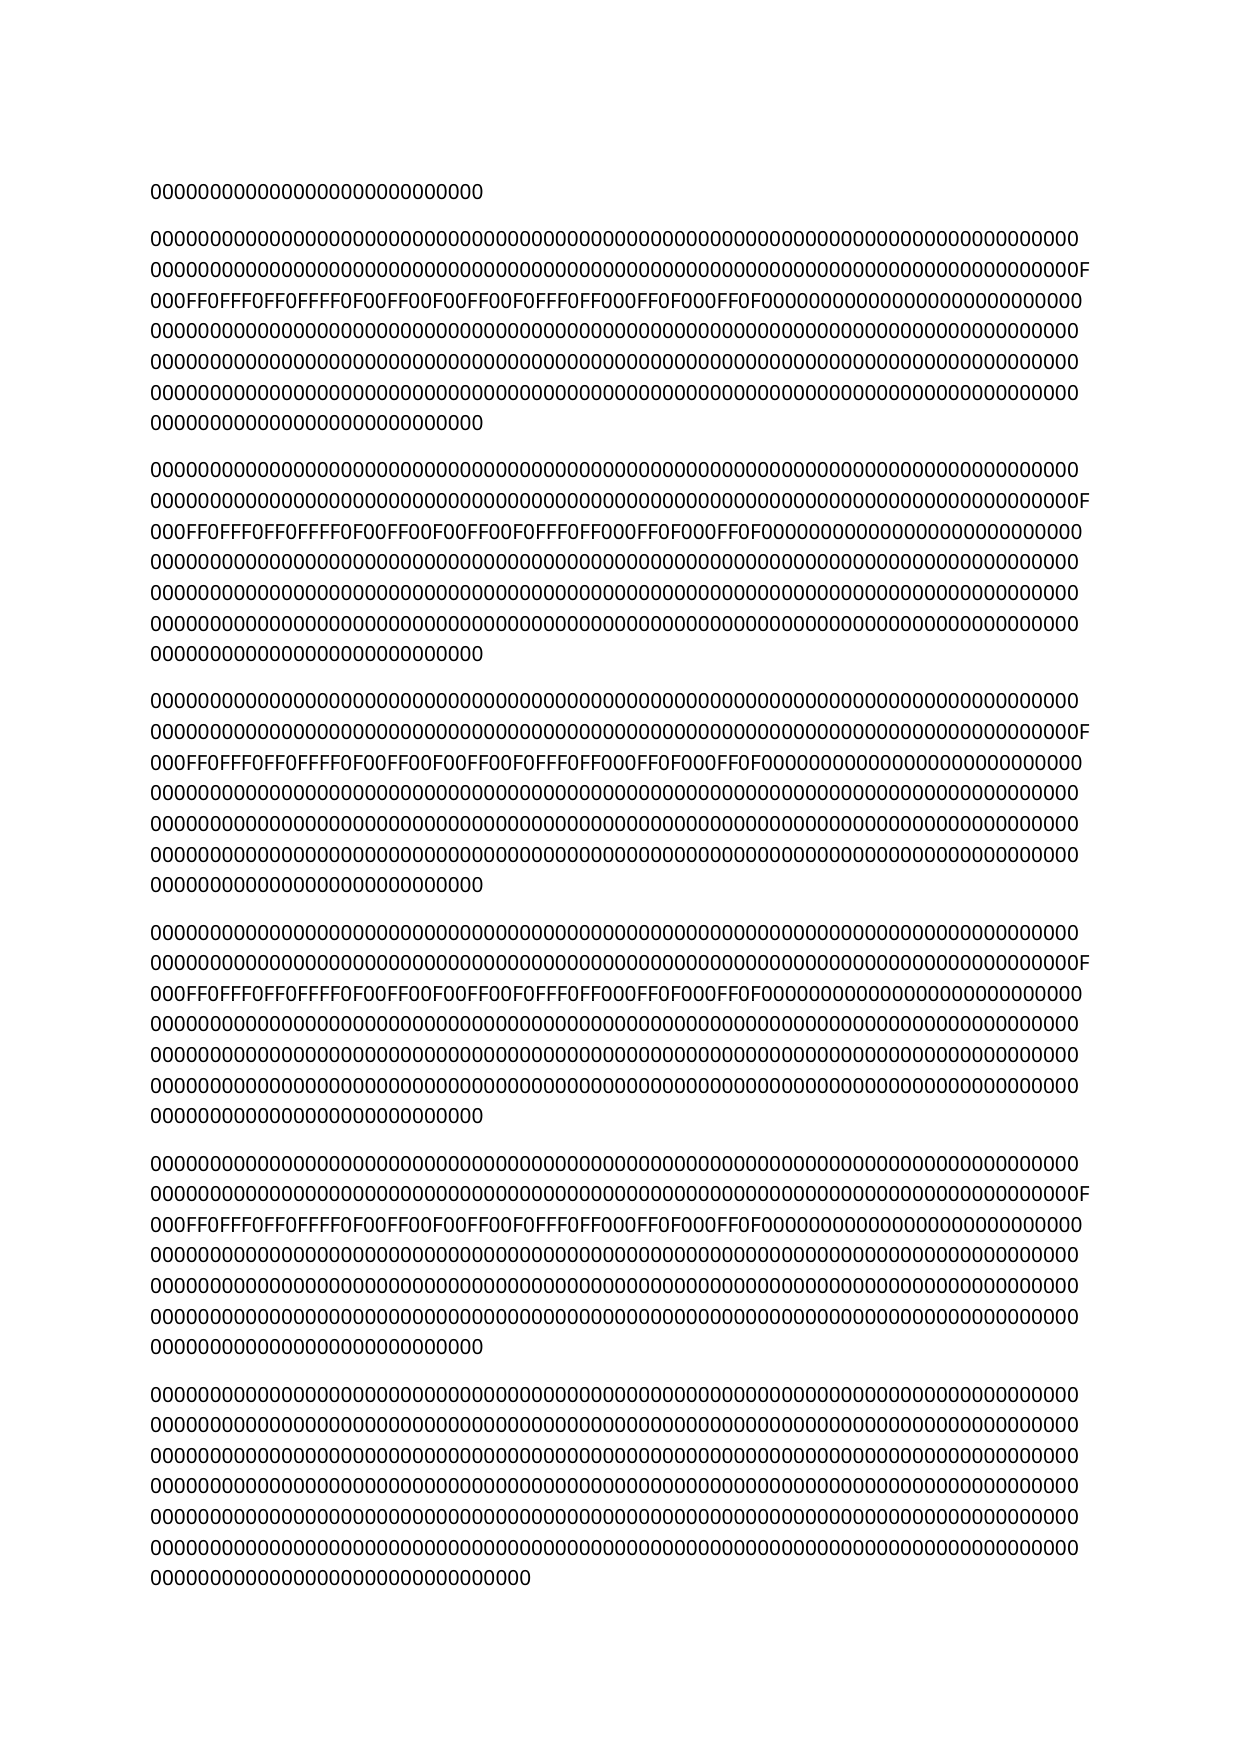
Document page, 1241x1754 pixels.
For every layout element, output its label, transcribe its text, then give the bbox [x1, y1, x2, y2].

text 00000000000000000000000000000000000000000000000000000000000000000000000000000000000000000000000000000000000000000000000000000000000000000000000000000000000000000000000000000000000000000000000000000000000000000000000000000000000000000000000000000000000000000000000000000000000000000000000000000000000000000000000000000000000000000000000000000000000000000000000000000000000000000000000000000000000000000000000000000000000000000000000000000000000000000000000000000000000000000000000000000000000000000000 [150, 1380, 1090, 1592]
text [150, 177, 1090, 206]
